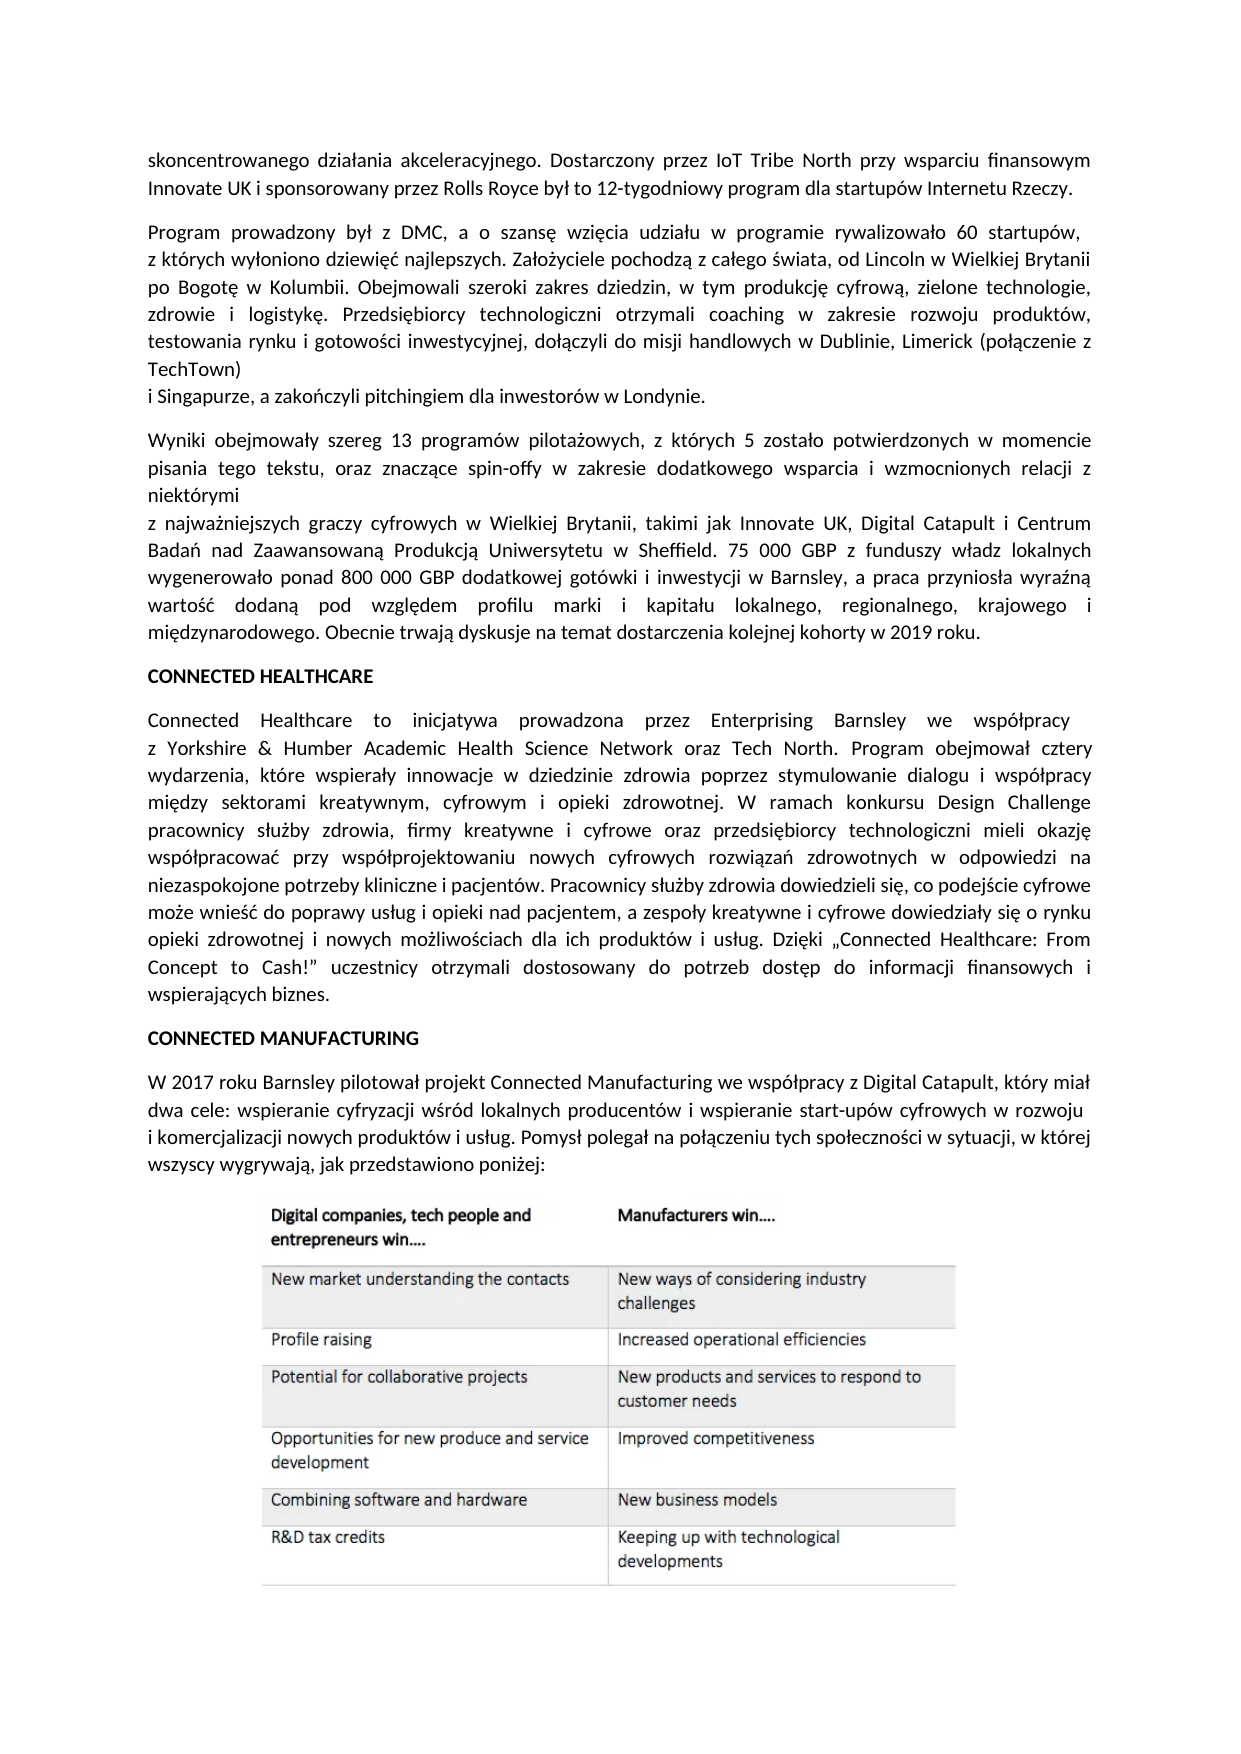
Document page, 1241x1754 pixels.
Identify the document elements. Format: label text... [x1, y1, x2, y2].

text W 2017 roku Barnsley pilotował projekt Connected Manufacturing we współpracy z Digital Catapult, który miał dwa cele: wspieranie cyfryzacji wśród lokalnych producentów i wspieranie start-upów cyfrowych w rozwoju i komercjalizacji nowych produktów i usług. Pomysł polegał na połączeniu tych społeczności w sytuacji, w której wszyscy wygrywają, jak przedstawiono poniżej: [148, 1069, 1093, 1177]
text CONNECTED HEALTHCARE [148, 663, 1093, 689]
picture [226, 1196, 972, 1610]
text Connected Healthcare to inicjatywa prowadzona przez Enterprising Barnsley we współpracy z Yorkshire & Humber Academic Health Science Network oraz Tech North. Program obejmował cztery wydarzenia, które wspierały innowacje w dziedzinie zdrowia poprzez stymulowanie dialogu i współpracy między sektorami kreatywnym, cyfrowym i opieki zdrowotnej. W ramach konkursu Design Challenge pracownicy służby zdrowia, firmy kreatywne i cyfrowe oraz przedsiębiorcy technologiczni mieli okazję współpracować przy współprojektowaniu nowych cyfrowych rozwiązań zdrowotnych w odpowiedzi na niezaspokojone potrzeby kliniczne i pacjentów. Pracownicy służby zdrowia dowiedzieli się, co podejście cyfrowe może wnieść do poprawy usług i opieki nad pacjentem, a zespoły kreatywne i cyfrowe dowiedziały się o rynku opieki zdrowotnej i nowych możliwościach dla ich produktów i usług. Dzięki „Connected Healthcare: From Concept to Cash!” uczestnicy otrzymali dostosowany do potrzeb dostęp do informacji finansowych i wspierających biznes. [148, 707, 1093, 1007]
text CONNECTED MANUFACTURING [148, 1025, 1093, 1051]
text Wyniki obejmowały szereg 13 programów pilotażowych, z których 5 zostało potwierdzonych w momencie pisania tego tekstu, oraz znaczące spin-offy w zakresie dodatkowego wsparcia i wzmocnionych relacji z niektórymi z najważniejszych graczy cyfrowych w Wielkiej Brytanii, takimi jak Innovate UK, Digital Catapult i Centrum Badań nad Zaawansowaną Produkcją Uniwersytetu w Sheffield. 75 000 GBP z funduszy władz lokalnych wygenerowało ponad 800 000 GBP dodatkowej gotówki i inwestycji w Barnsley, a praca przyniosła wyraźną wartość dodaną pod względem profilu marki i kapitału lokalnego, regionalnego, krajowego i międzynarodowego. Obecnie trwają dyskusje na temat dostarczenia kolejnej kohorty w 2019 roku. [148, 427, 1093, 645]
text Program prowadzony był z DMC, a o szansę wzięcia udziału w programie rywalizowało 60 startupów, z których wyłoniono dziewięć najlepszych. Założyciele pochodzą z całego świata, od Lincoln w Wielkiej Brytanii po Bogotę w Kolumbii. Obejmowali szeroki zakres dziedzin, w tym produkcję cyfrową, zielone technologie, zdrowie i logistykę. Przedsiębiorcy technologiczni otrzymali coaching w zakresie rozwoju produktów, testowania rynku i gotowości inwestycyjnej, dołączyli do misji handlowych w Dublinie, Limerick (połączenie z TechTown) i Singapurze, a zakończyli pitchingiem dla inwestorów w Londynie. [148, 219, 1093, 409]
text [148, 148, 1093, 200]
